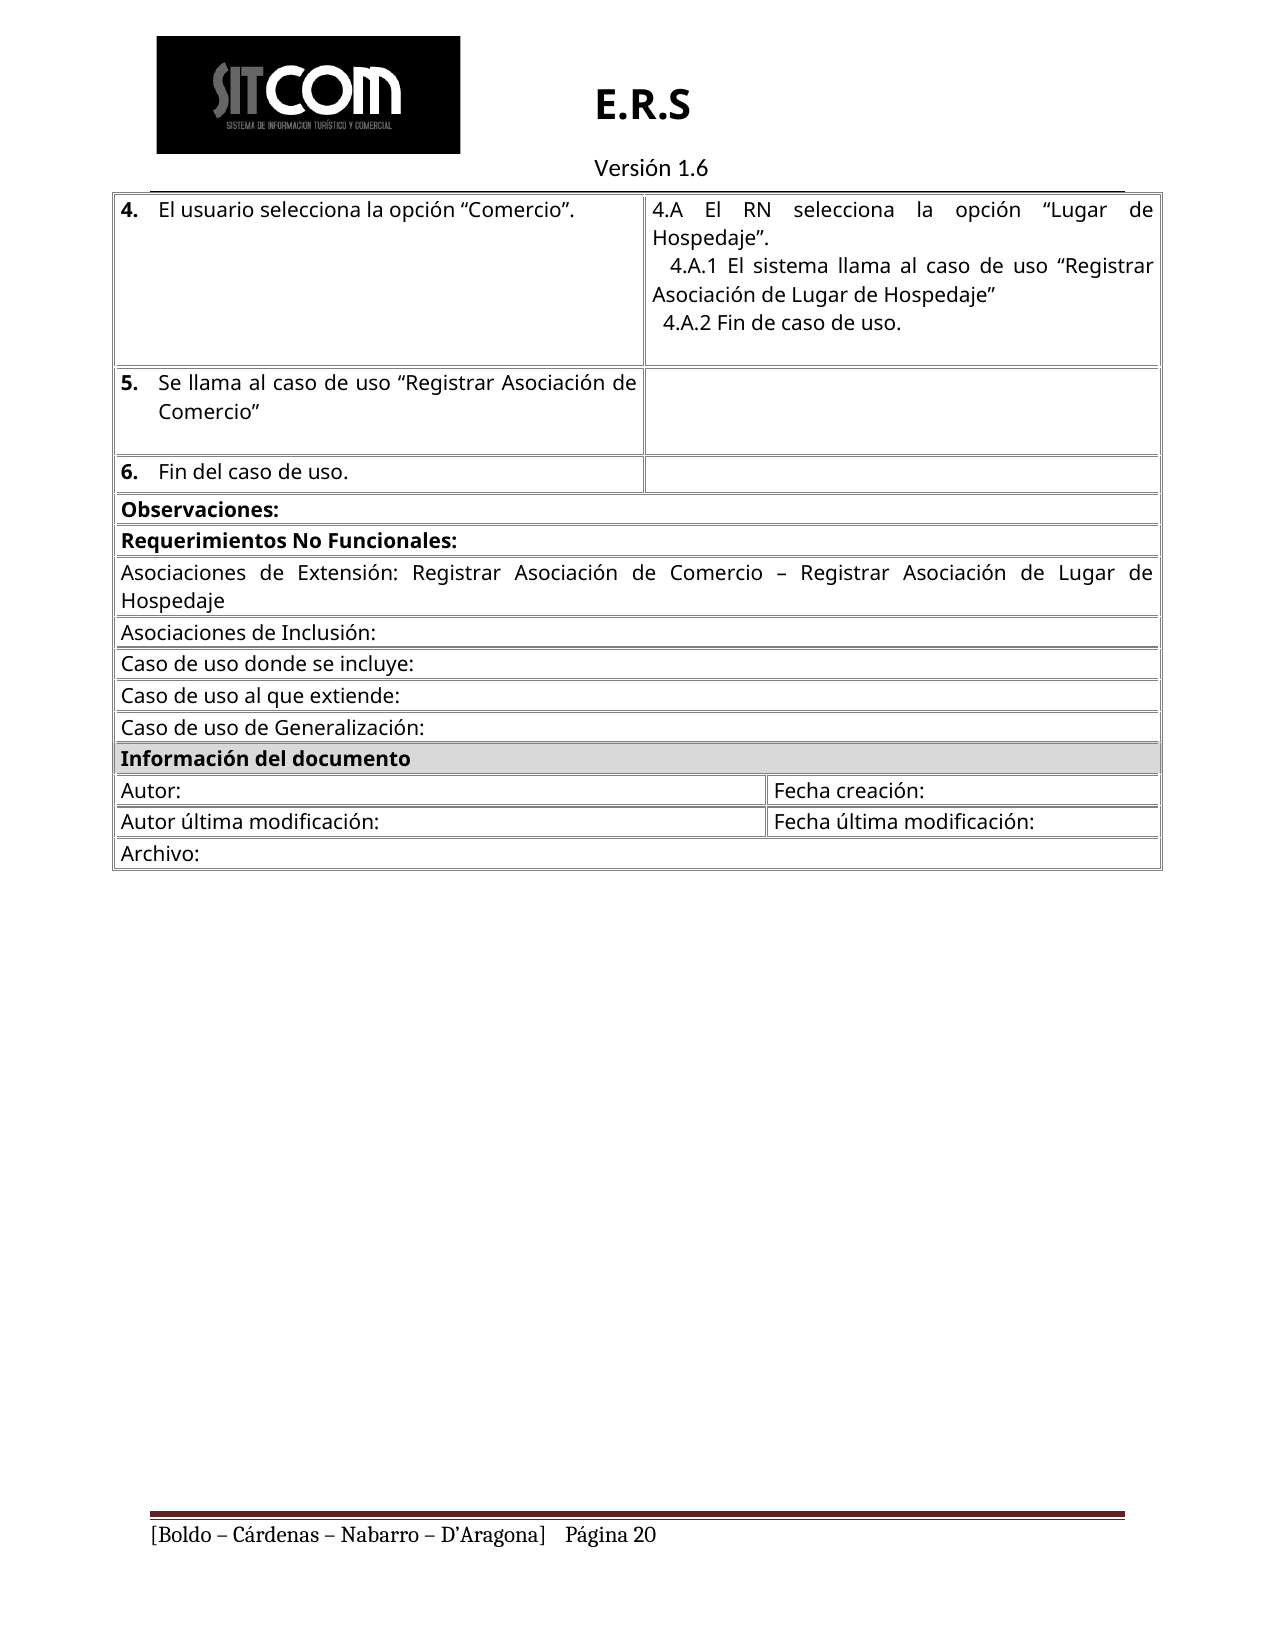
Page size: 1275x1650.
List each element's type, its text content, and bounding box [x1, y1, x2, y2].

table_cell Caso de uso al que extiende: [113, 678, 1162, 709]
table_cell Observaciones: [115, 492, 1160, 523]
table_cell Fin del caso de uso. [113, 454, 645, 492]
table_cell Información del documento [113, 741, 1162, 773]
table_cell Requerimientos No Funcionales: [113, 523, 1162, 555]
table_cell Caso de uso donde se incluye: [115, 646, 1160, 678]
table_cell Autor última modificación: [113, 804, 766, 836]
table_cell 4.A El RN selecciona la opción “Lugar de Hospedaje”. 4.A.1 El sistema llama al caso de uso “Registrar Asociación de Lugar de Hospedaje” 4.A.2 Fin de caso de uso. [645, 195, 1160, 365]
table_cell Archivo: [115, 836, 1160, 867]
table_cell Fecha creación: [768, 773, 1160, 804]
table_cell Asociaciones de Inclusión: [113, 615, 1162, 646]
table_cell Caso de uso de Generalización: [115, 710, 1160, 741]
table_cell [645, 365, 1162, 454]
table_cell El usuario selecciona la opción “Comercio”. [115, 193, 645, 365]
table_cell Se llama al caso de uso “Registrar Asociación de Comercio” [113, 365, 645, 454]
table_cell Autor: [115, 773, 765, 804]
picture [156, 36, 461, 154]
table_cell Fecha última modificación: [766, 804, 1162, 836]
table_cell Asociaciones de Extensión: Registrar Asociación de Comercio – Registrar Asociación de Lugar de Hospedaje [113, 555, 1162, 615]
table_cell [645, 454, 1162, 492]
